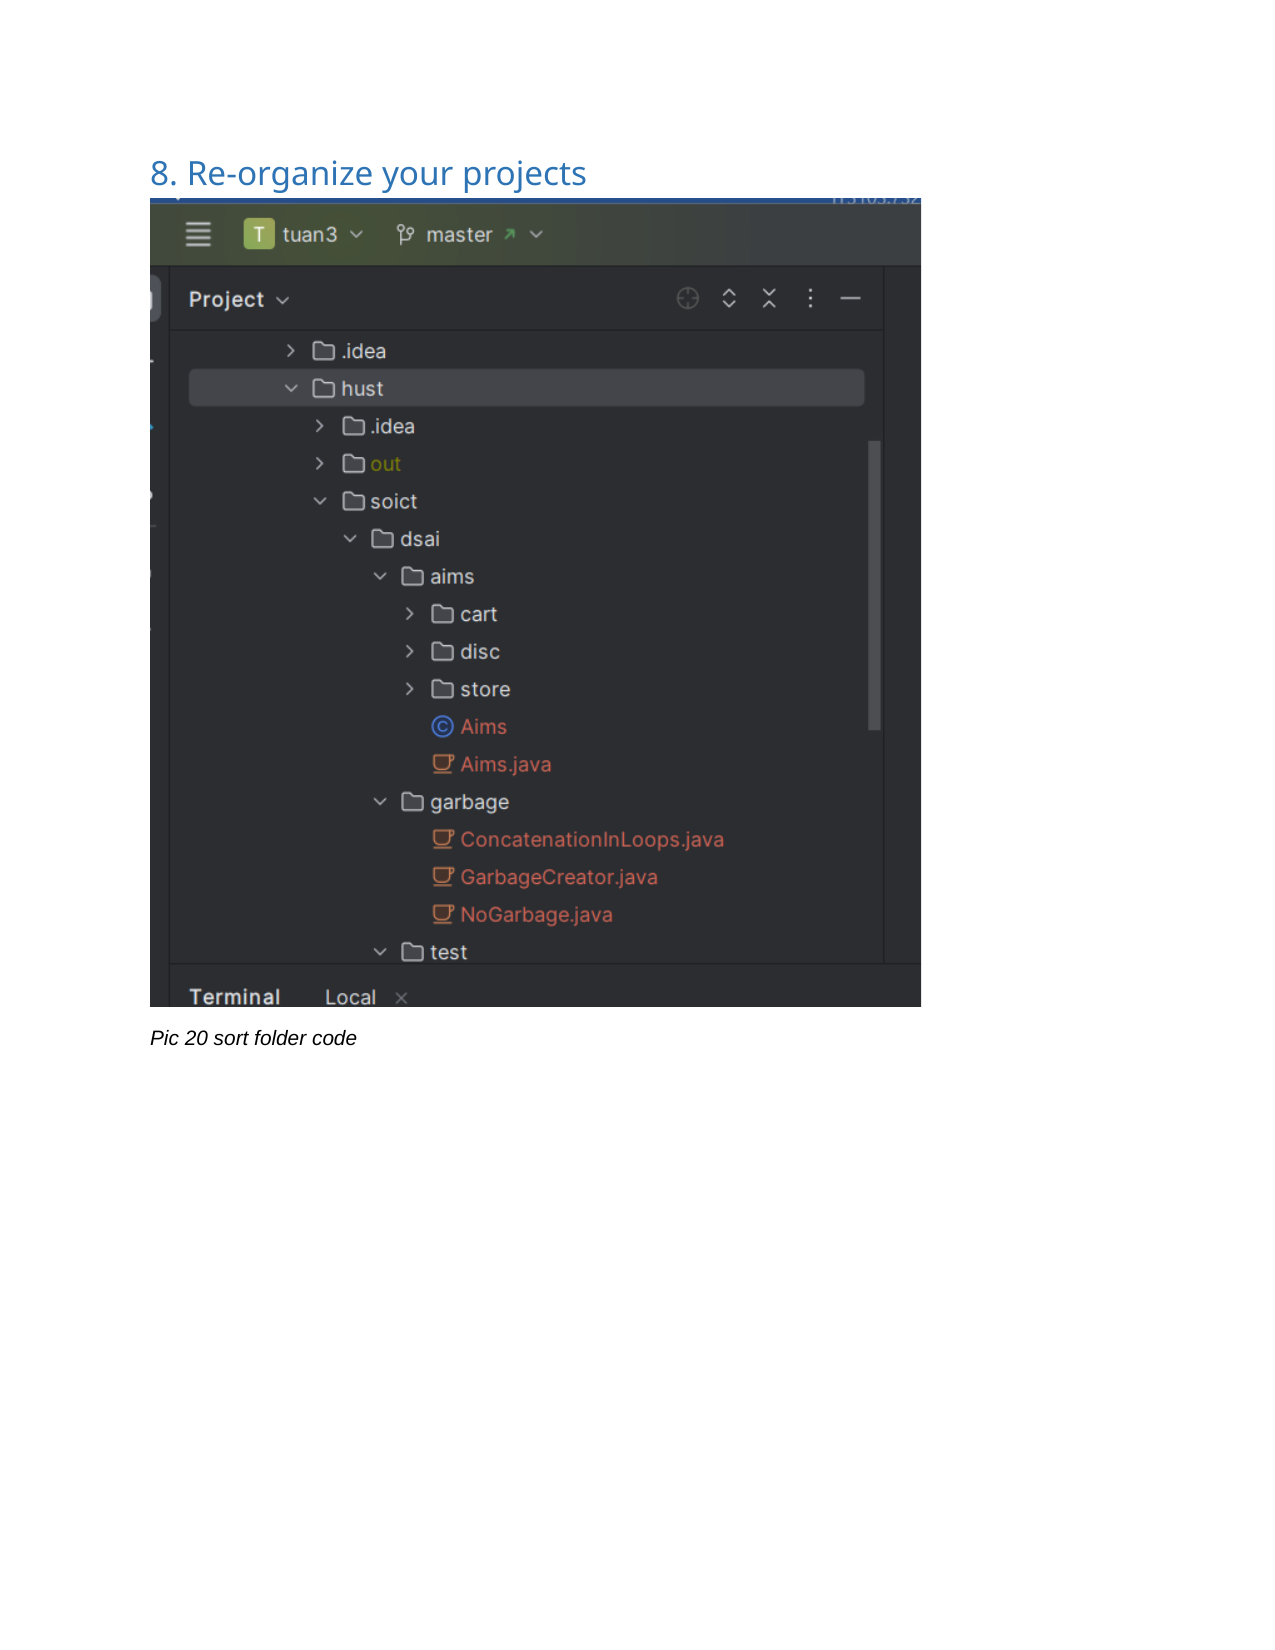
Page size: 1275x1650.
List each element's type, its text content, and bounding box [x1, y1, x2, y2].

text Pic 20 sort folder code [150, 1025, 1125, 1049]
subtitle 8. Re-organize your projects [150, 150, 1125, 195]
picture [150, 198, 922, 1007]
